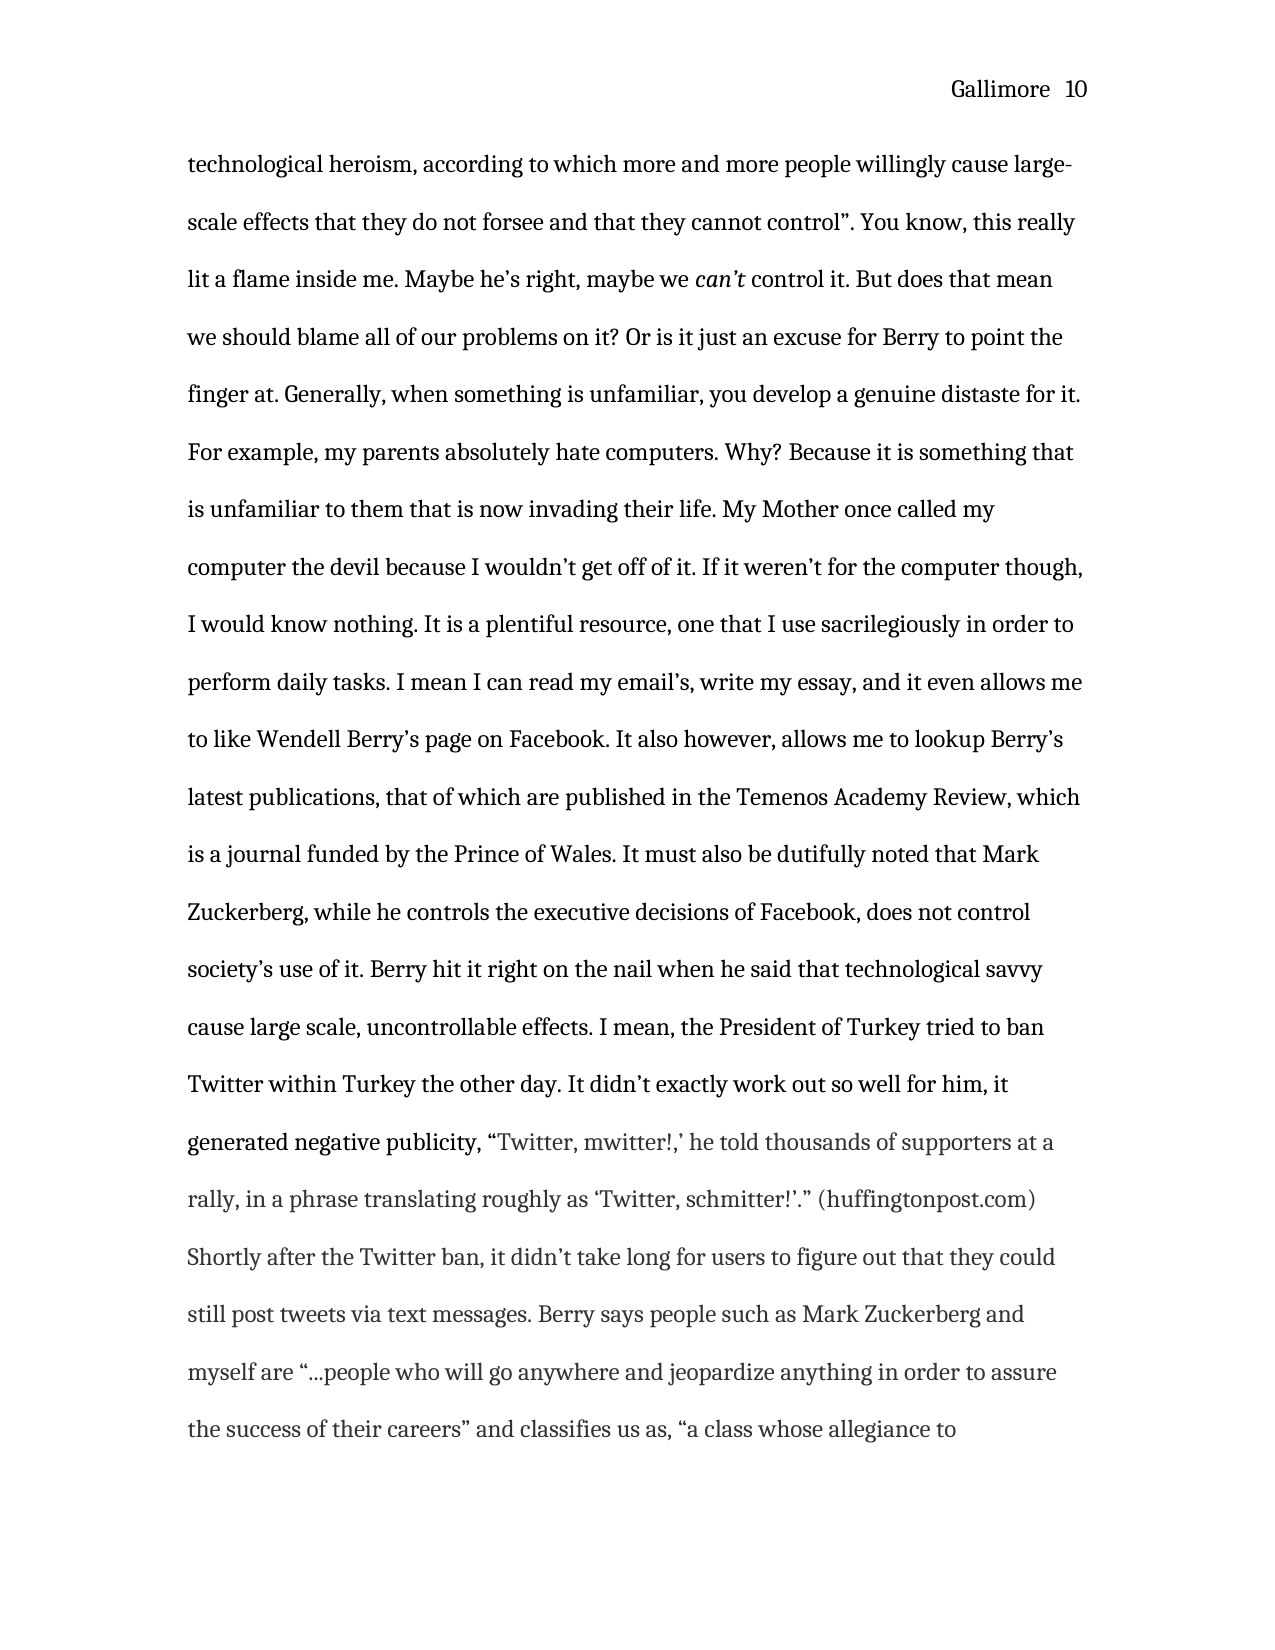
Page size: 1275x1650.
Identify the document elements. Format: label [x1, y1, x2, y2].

text [187, 150, 1087, 1444]
